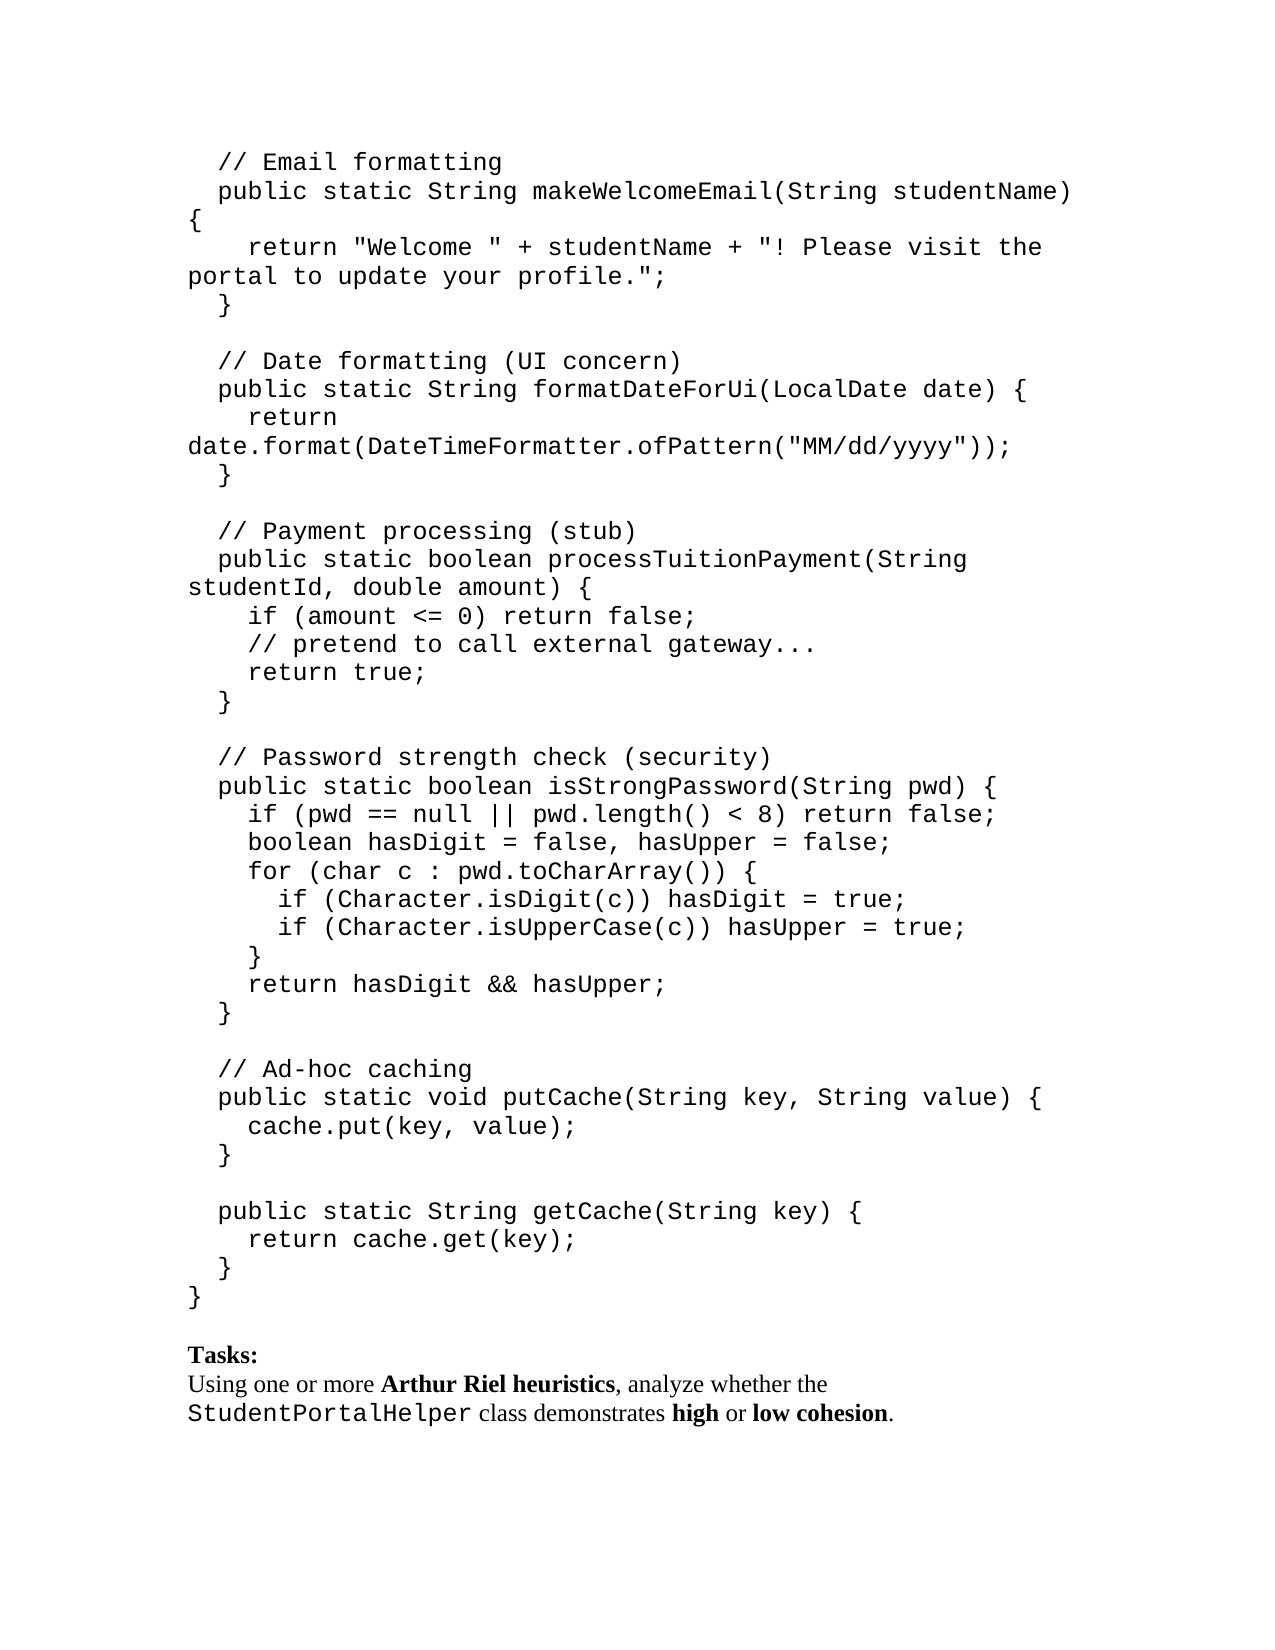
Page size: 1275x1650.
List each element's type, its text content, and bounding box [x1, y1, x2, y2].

text public static void putCache(String key, String value) { [187, 1085, 1087, 1113]
text // pretend to call external gateway... [187, 632, 1087, 660]
text return true; [187, 660, 1087, 688]
text cache.put(key, value); [187, 1113, 1087, 1142]
text // Ad-hoc caching [187, 1057, 1087, 1085]
text if (Character.isUpperCase(c)) hasUpper = true; [187, 915, 1087, 943]
text public static boolean isStrongPassword(String pwd) { [187, 773, 1087, 802]
text public static String getCache(String key) { [187, 1198, 1087, 1227]
text Tasks: [187, 1340, 1087, 1369]
text } [187, 292, 1087, 320]
text return "Welcome " + studentName + "! Please visit the portal to update your profile."; [187, 235, 1087, 292]
text return cache.get(key); [187, 1227, 1087, 1255]
text return hasDigit && hasUpper; [187, 972, 1087, 1000]
text if (pwd == null || pwd.length() < 8) return false; [187, 802, 1087, 830]
text for (char c : pwd.toCharArray()) { [187, 858, 1087, 887]
text // Email formatting [187, 150, 1087, 178]
text public static String formatDateForUi(LocalDate date) { [187, 377, 1087, 405]
text // Password strength check (security) [187, 745, 1087, 773]
text boolean hasDigit = false, hasUpper = false; [187, 830, 1087, 858]
text // Date formatting (UI concern) [187, 348, 1087, 377]
text } [187, 1000, 1087, 1028]
text public static String makeWelcomeEmail(String studentName) { [187, 178, 1087, 235]
text Using one or more Arthur Riel heuristics, analyze whether the StudentPortalHelper class demonstrates high or low cohesion. [187, 1369, 1087, 1429]
text } [187, 462, 1087, 490]
text if (Character.isDigit(c)) hasDigit = true; [187, 887, 1087, 915]
text if (amount <= 0) return false; [187, 603, 1087, 632]
text } [187, 943, 1087, 972]
text // Payment processing (stub) [187, 518, 1087, 547]
text return date.format(DateTimeFormatter.ofPattern("MM/dd/yyyy")); [187, 405, 1087, 462]
text } [187, 1255, 1087, 1283]
text } [187, 688, 1087, 717]
text } [187, 1283, 1087, 1312]
text } [187, 1142, 1087, 1170]
text public static boolean processTuitionPayment(String studentId, double amount) { [187, 547, 1087, 603]
